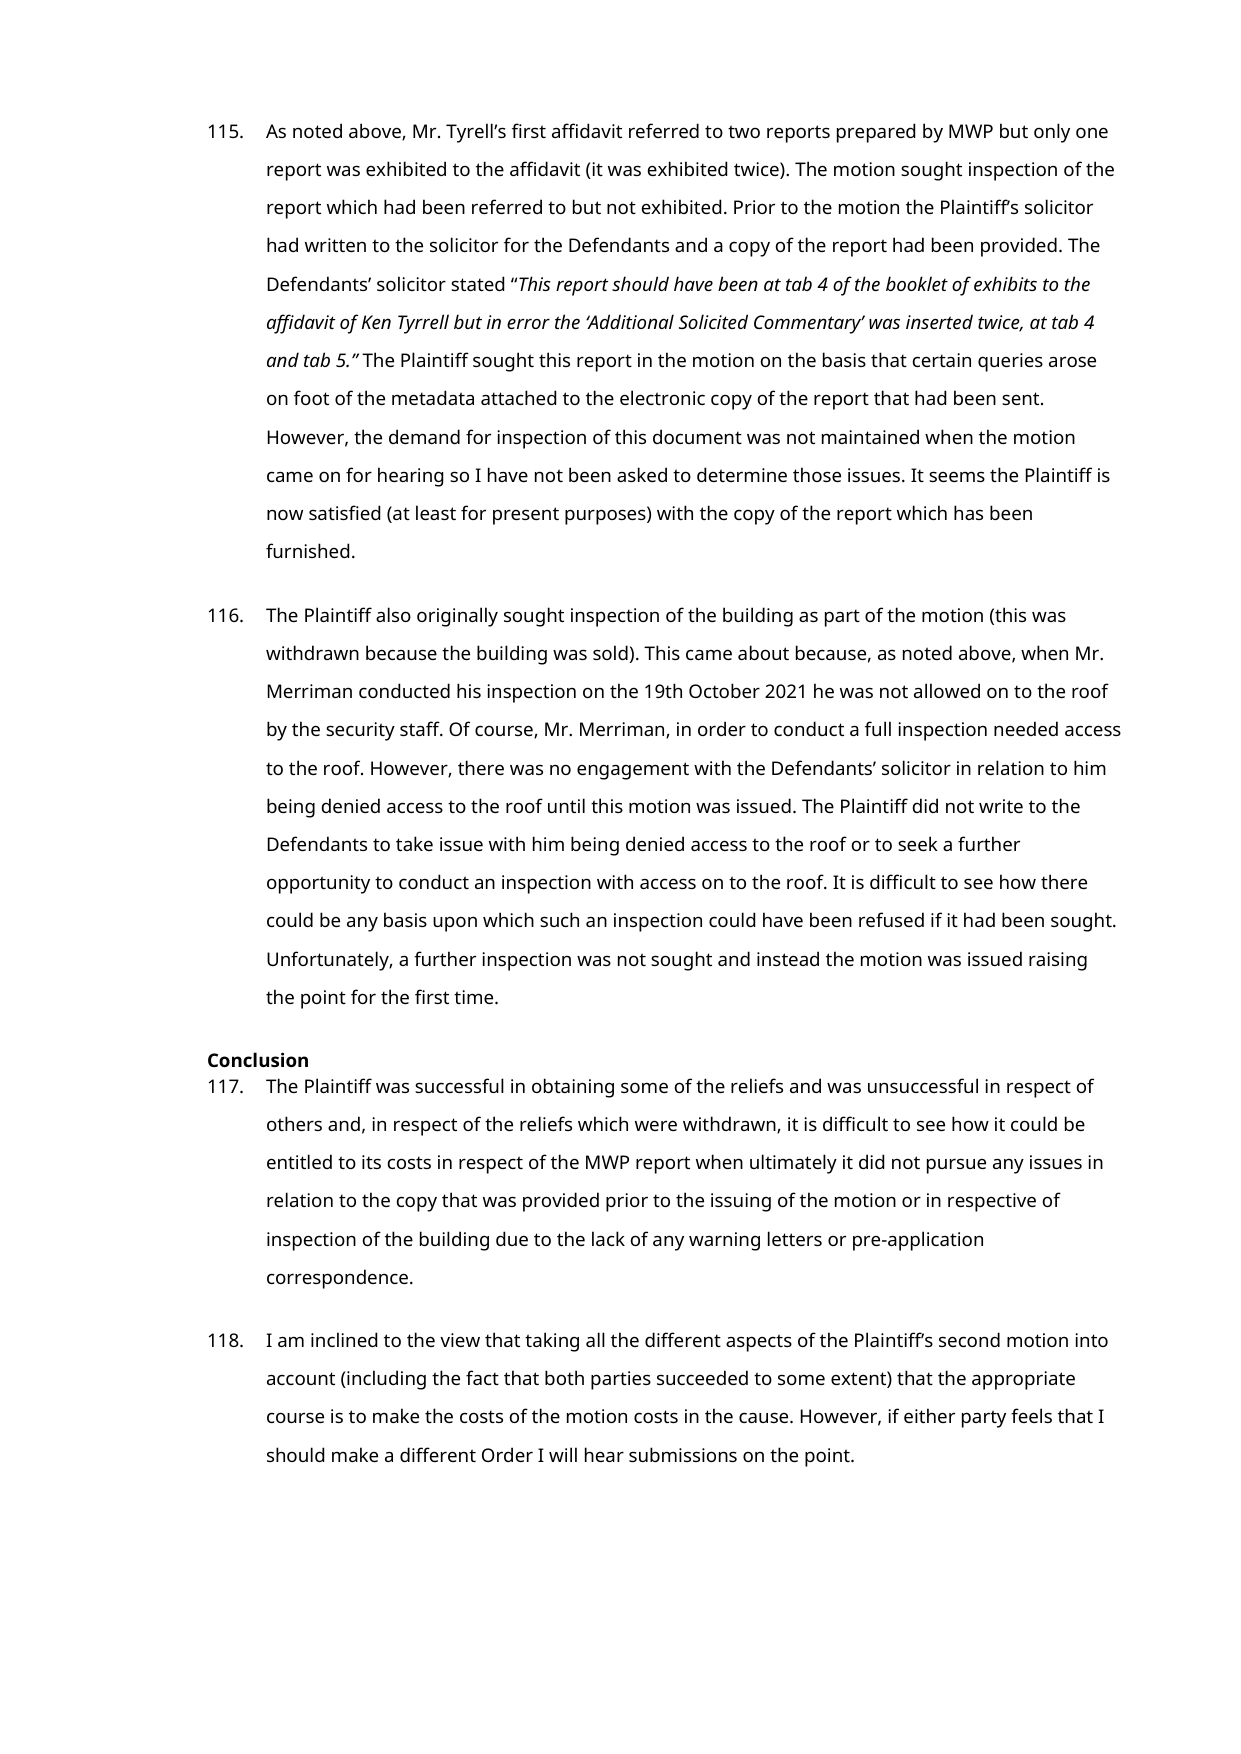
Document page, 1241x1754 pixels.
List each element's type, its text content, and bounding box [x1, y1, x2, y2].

text 116. The Plaintiff also originally sought inspection of the building as part of the motion (this was withdrawn because the building was sold). This came about because, as noted above, when Mr. Merriman conducted his inspection on the 19th October 2021 he was not allowed on to the roof by the security staff. Of course, Mr. Merriman, in order to conduct a full inspection needed access to the roof. However, there was no engagement with the Defendants’ solicitor in relation to him being denied access to the roof until this motion was issued. The Plaintiff did not write to the Defendants to take issue with him being denied access to the roof or to seek a further opportunity to conduct an inspection with access on to the roof. It is difficult to see how there could be any basis upon which such an inspection could have been refused if it had been sought. Unfortunately, a further inspection was not sought and instead the motion was issued raising the point for the first time. [207, 602, 1122, 1010]
subtitle Conclusion [207, 1047, 1122, 1073]
text 115. As noted above, Mr. Tyrell’s first affidavit referred to two reports prepared by MWP but only one report was exhibited to the affidavit (it was exhibited twice). The motion sought inspection of the report which had been referred to but not exhibited. Prior to the motion the Plaintiff’s solicitor had written to the solicitor for the Defendants and a copy of the report had been provided. The Defendants’ solicitor stated “This report should have been at tab 4 of the booklet of exhibits to the affidavit of Ken Tyrrell but in error the ‘Additional Solicited Commentary’ was inserted twice, at tab 4 and tab 5.” The Plaintiff sought this report in the motion on the basis that certain queries arose on foot of the metadata attached to the electronic copy of the report that had been sent. However, the demand for inspection of this document was not maintained when the motion came on for hearing so I have not been asked to determine those issues. It seems the Plaintiff is now satisfied (at least for present purposes) with the copy of the report which has been furnished. [207, 118, 1122, 564]
text 117. The Plaintiff was successful in obtaining some of the reliefs and was unsuccessful in respect of others and, in respect of the reliefs which were withdrawn, it is difficult to see how it could be entitled to its costs in respect of the MWP report when ultimately it did not pursue any issues in relation to the copy that was provided prior to the issuing of the motion or in respective of inspection of the building due to the lack of any warning letters or pre-application correspondence. [207, 1073, 1122, 1289]
text 118. I am inclined to the view that taking all the different aspects of the Plaintiff’s second motion into account (including the fact that both parties succeeded to some extent) that the appropriate course is to make the costs of the motion costs in the cause. However, if either party feels that I should make a different Order I will hear submissions on the point. [207, 1327, 1122, 1467]
